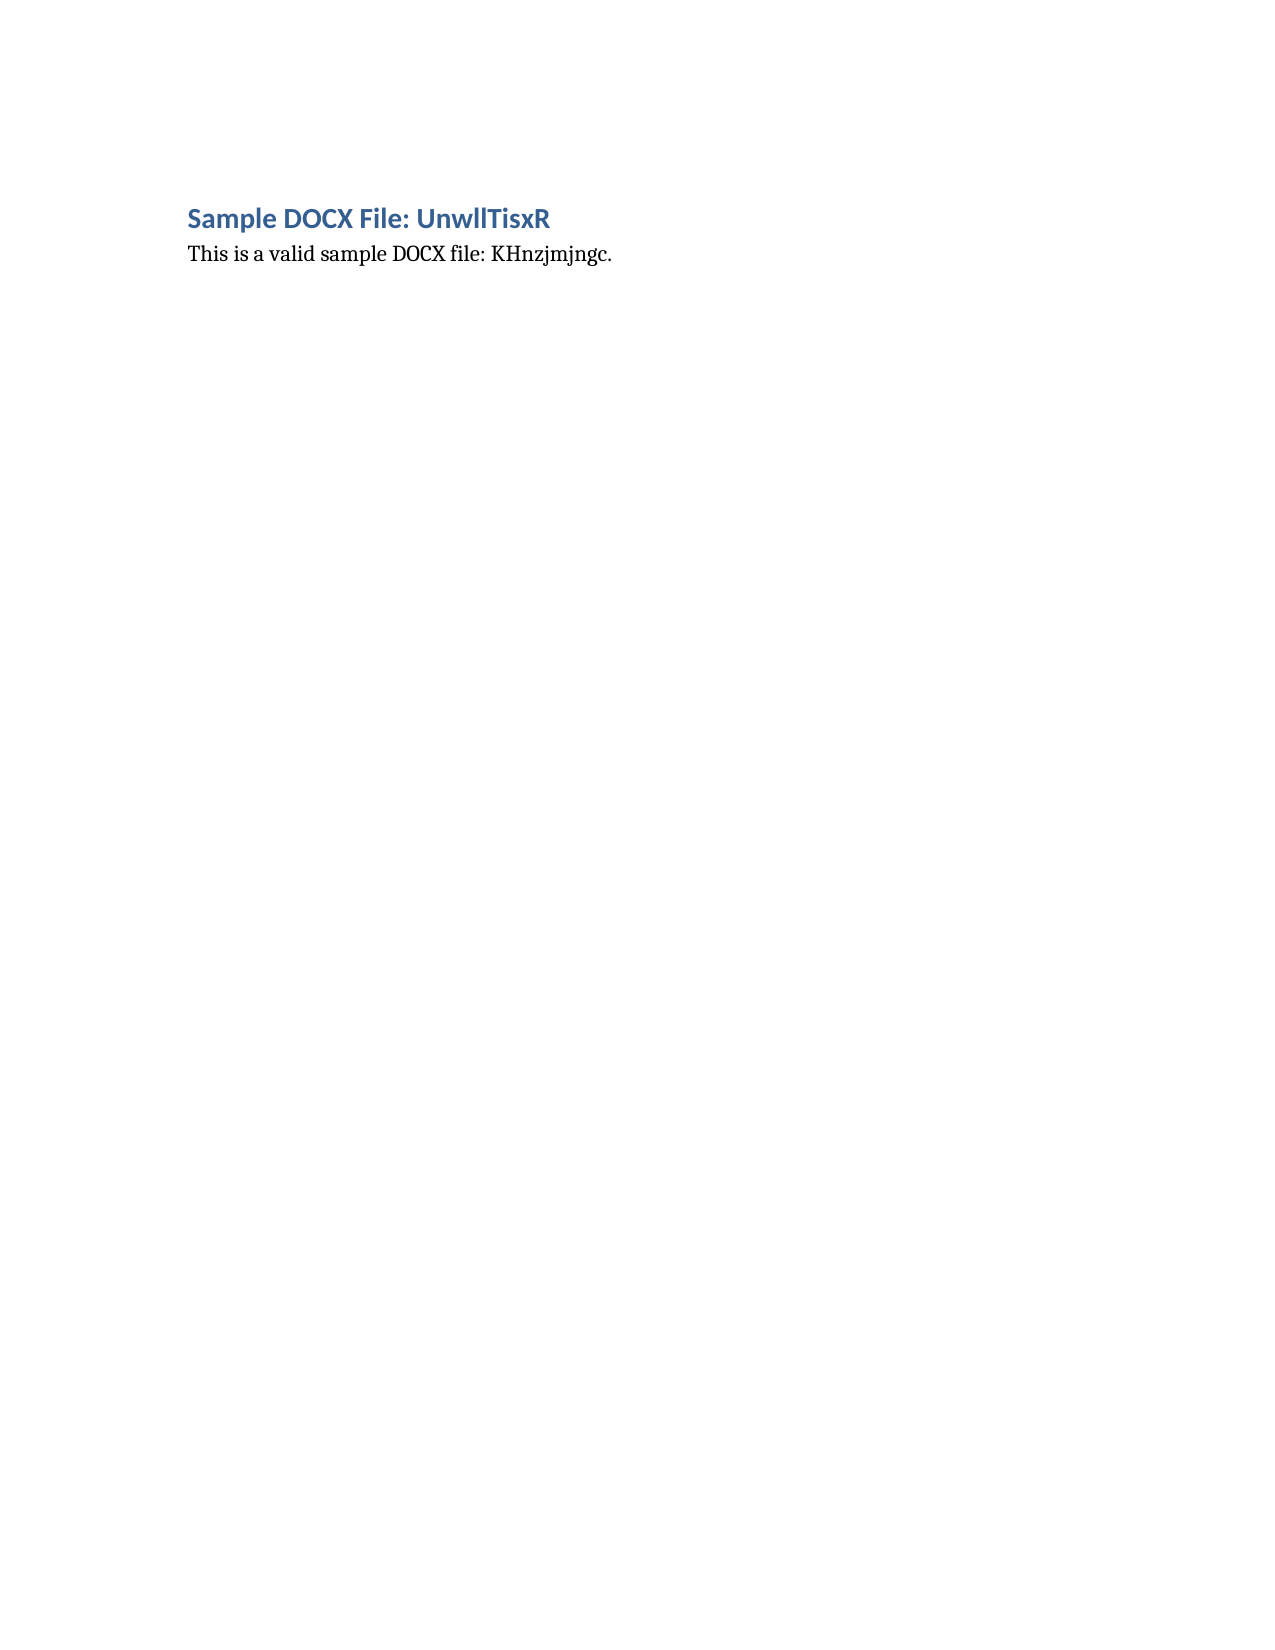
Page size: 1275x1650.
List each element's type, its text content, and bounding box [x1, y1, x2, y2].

text This is a valid sample DOCX file: KHnzjmjngc. [187, 241, 1087, 267]
subtitle Sample DOCX File: UnwllTisxR [187, 200, 1087, 236]
